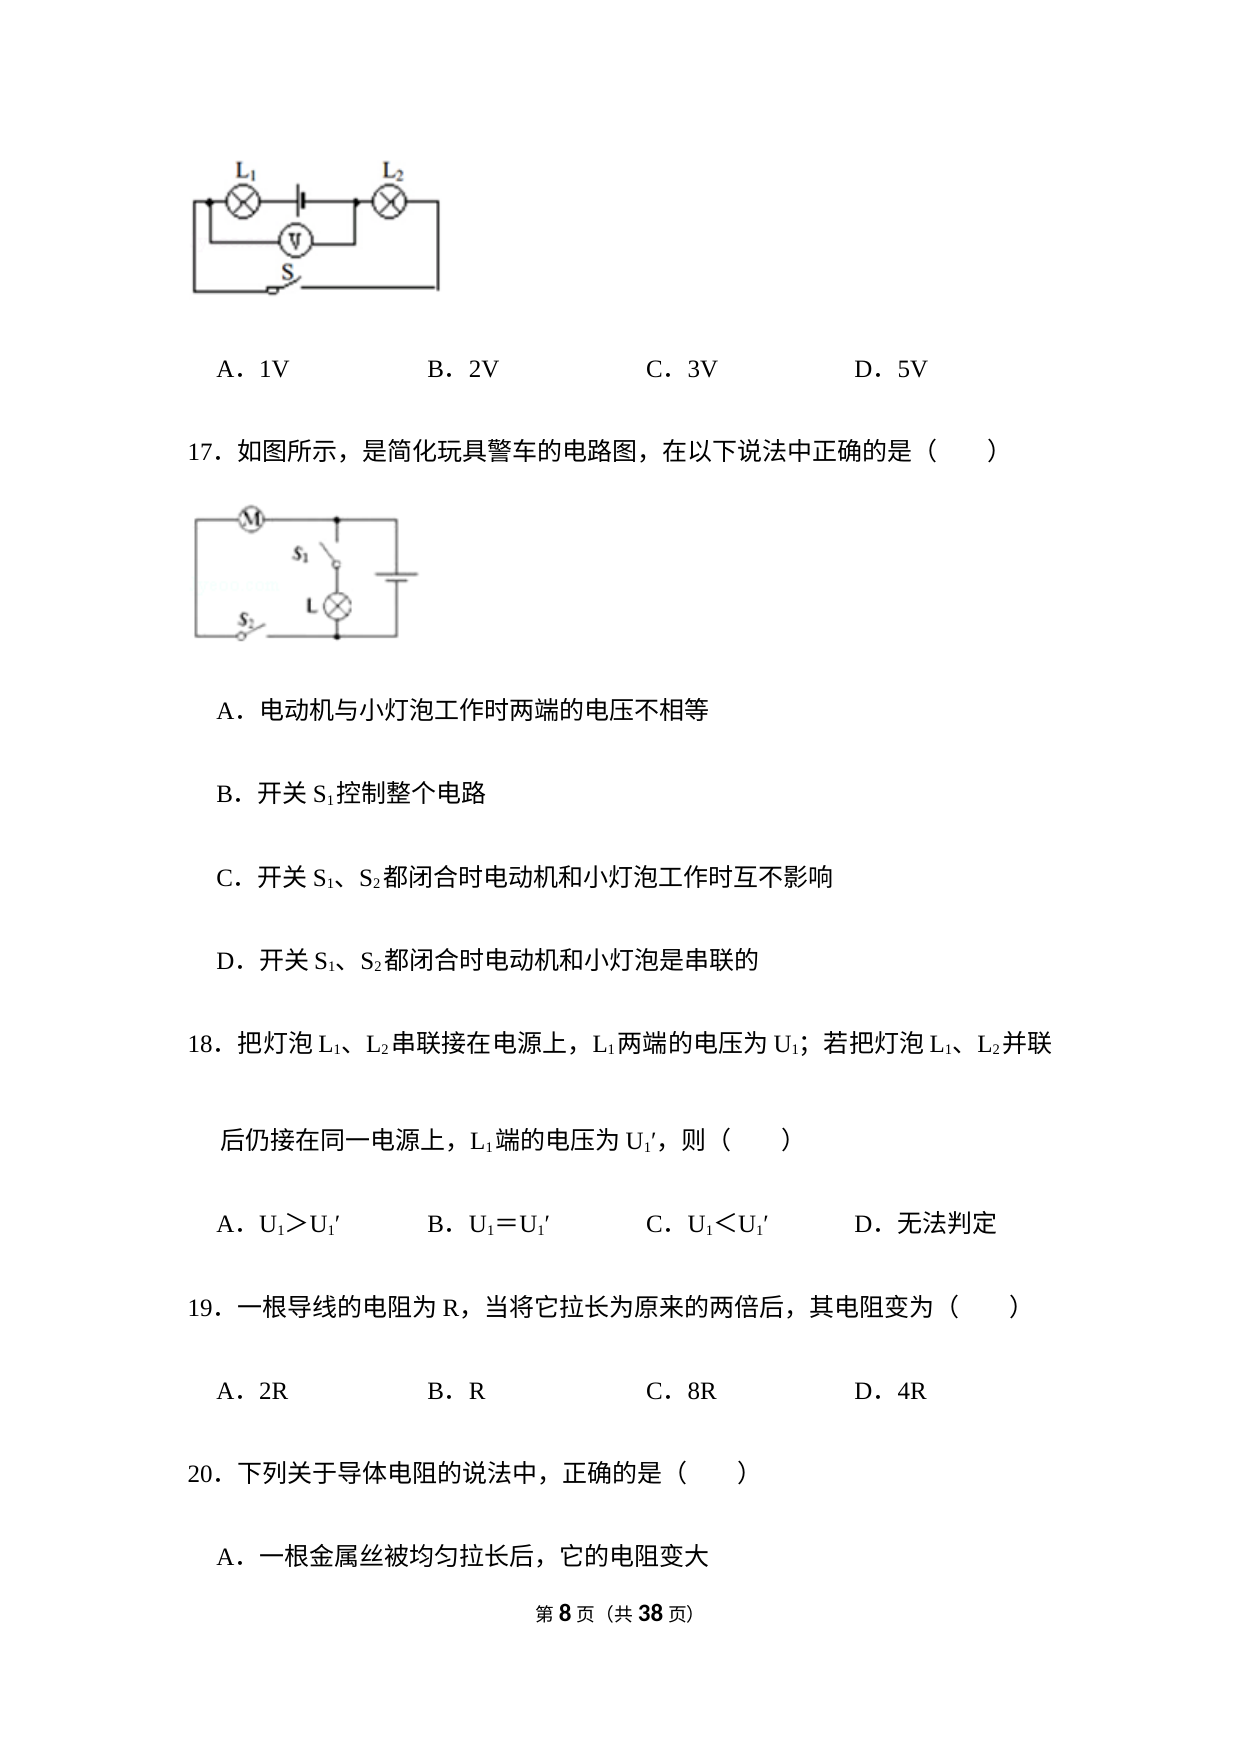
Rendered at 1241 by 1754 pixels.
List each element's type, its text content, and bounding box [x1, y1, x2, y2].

text A．U1＞U1′ B．U1＝U1′ C．U1＜U1′ D．无法判定 [187, 1189, 1053, 1254]
text 18．把灯泡L1、L2串联接在电源上，L1两端的电压为U1；若把灯泡L1、L2并联后仍接在同一电源上，L1端的电压为U1′，则（ ） [187, 1009, 1053, 1171]
text A．1V B．2V C．3V D．5V [187, 334, 1053, 399]
text A．电动机与小灯泡工作时两端的电压不相等 [187, 676, 1053, 741]
text 17．如图所示，是简化玩具警车的电路图，在以下说法中正确的是（ ） [187, 417, 1053, 482]
text B．开关S1控制整个电路 [187, 759, 1053, 824]
text 19．一根导线的电阻为R，当将它拉长为原来的两倍后，其电阻变为（ ） [187, 1273, 1053, 1338]
text A．一根金属丝被均匀拉长后，它的电阻变大 [187, 1522, 1053, 1587]
text C．开关S1、S2都闭合时电动机和小灯泡工作时互不影响 [187, 843, 1053, 908]
text A．2R B．R C．8R D．4R [187, 1356, 1053, 1421]
text D．开关S1、S2都闭合时电动机和小灯泡是串联的 [187, 926, 1053, 991]
text 20．下列关于导体电阻的说法中，正确的是（ ） [187, 1439, 1053, 1504]
